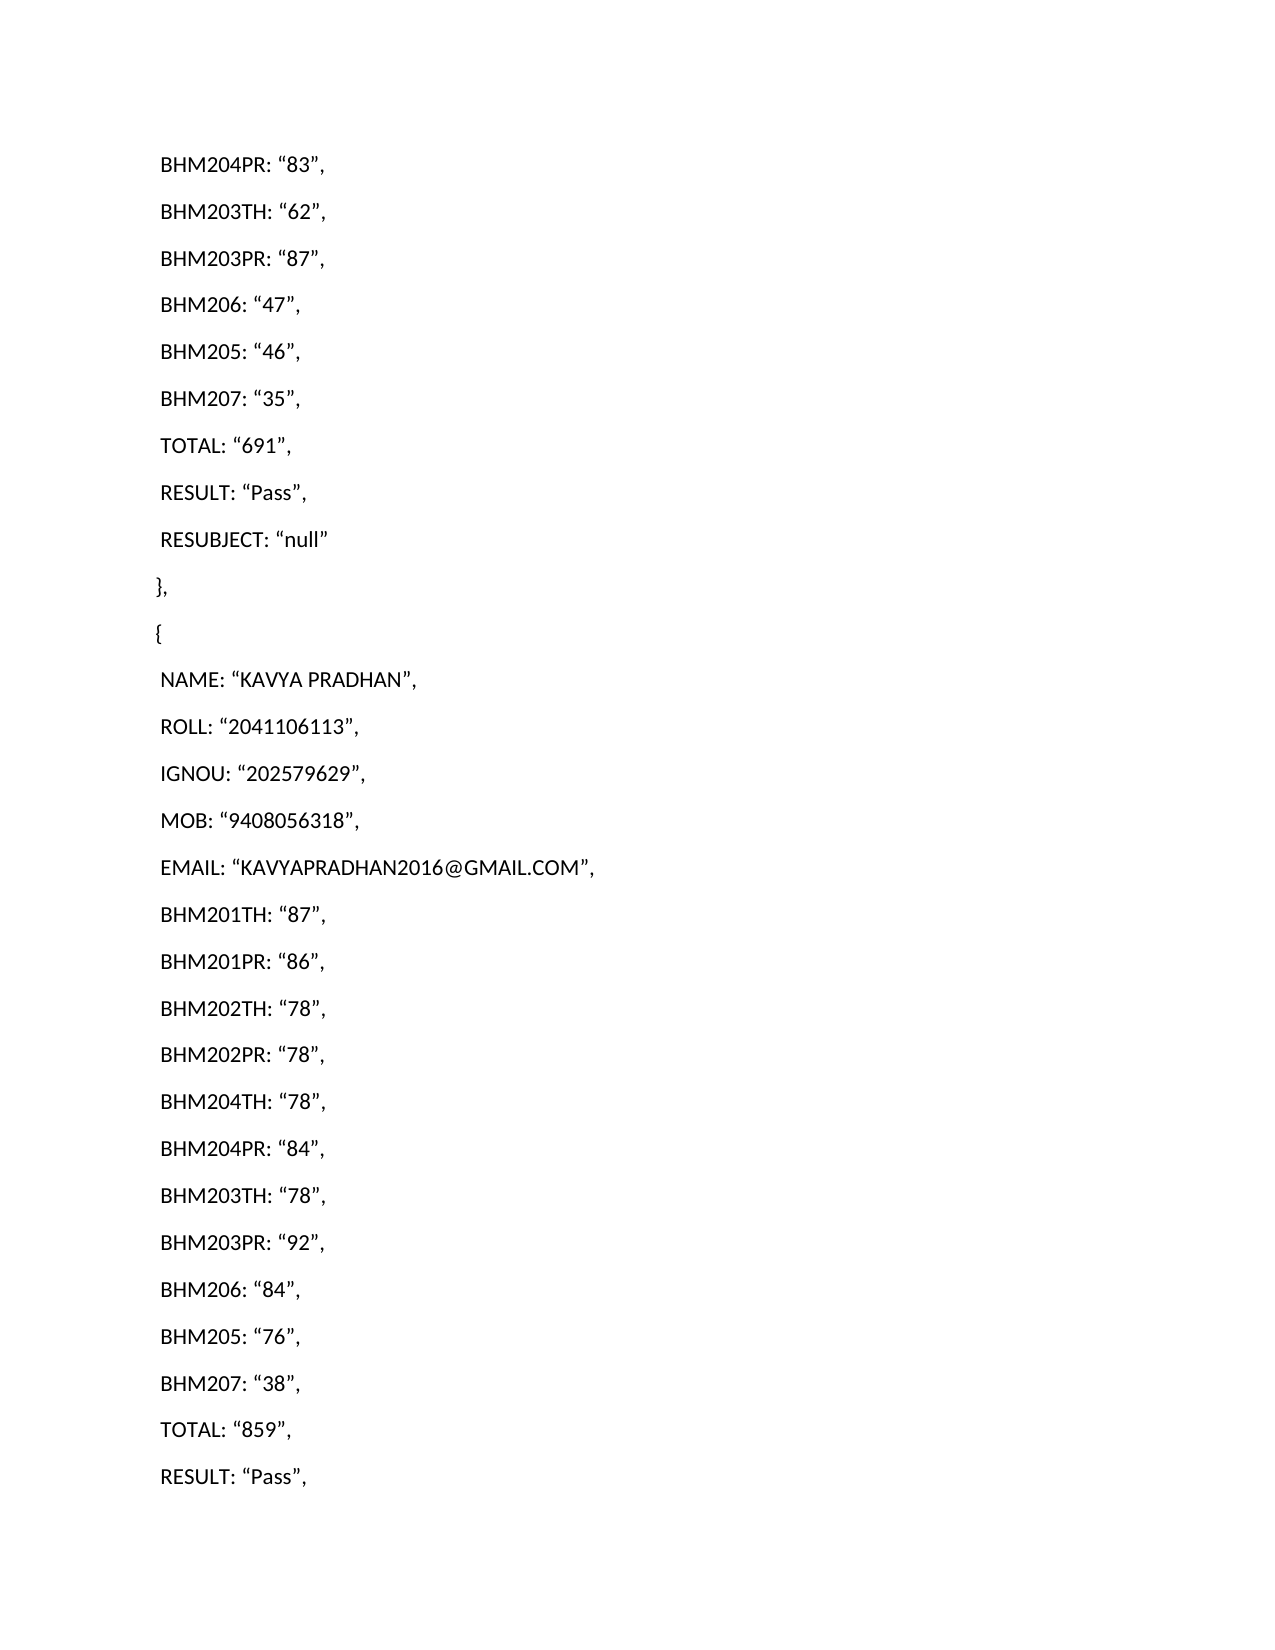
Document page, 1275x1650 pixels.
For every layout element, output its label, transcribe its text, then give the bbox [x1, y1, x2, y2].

text BHM203PR: “87”, [150, 244, 1125, 272]
text BHM203PR: “92”, [150, 1228, 1125, 1256]
text EMAIL: “KAVYAPRADHAN2016@GMAIL.COM”, [150, 853, 1125, 881]
text BHM207: “35”, [150, 384, 1125, 412]
text BHM205: “46”, [150, 337, 1125, 366]
text BHM206: “84”, [150, 1275, 1125, 1303]
text ROLL: “2041106113”, [150, 712, 1125, 741]
text RESULT: “Pass”, [150, 1462, 1125, 1491]
text BHM207: “38”, [150, 1369, 1125, 1397]
text TOTAL: “691”, [150, 431, 1125, 459]
text RESUBJECT: “null” [150, 525, 1125, 553]
text NAME: “KAVYA PRADHAN”, [150, 666, 1125, 694]
text BHM205: “76”, [150, 1322, 1125, 1350]
text BHM204PR: “83”, [150, 150, 1125, 178]
text { [150, 619, 1125, 647]
text BHM201PR: “86”, [150, 947, 1125, 975]
text BHM204PR: “84”, [150, 1134, 1125, 1162]
text BHM203TH: “78”, [150, 1181, 1125, 1209]
text BHM203TH: “62”, [150, 197, 1125, 225]
text BHM202PR: “78”, [150, 1041, 1125, 1069]
text TOTAL: “859”, [150, 1416, 1125, 1444]
text BHM201TH: “87”, [150, 900, 1125, 928]
text BHM206: “47”, [150, 291, 1125, 319]
text BHM204TH: “78”, [150, 1087, 1125, 1116]
text RESULT: “Pass”, [150, 478, 1125, 506]
text IGNOU: “202579629”, [150, 759, 1125, 787]
text MOB: “9408056318”, [150, 806, 1125, 834]
text }, [150, 572, 1125, 600]
text BHM202TH: “78”, [150, 994, 1125, 1022]
